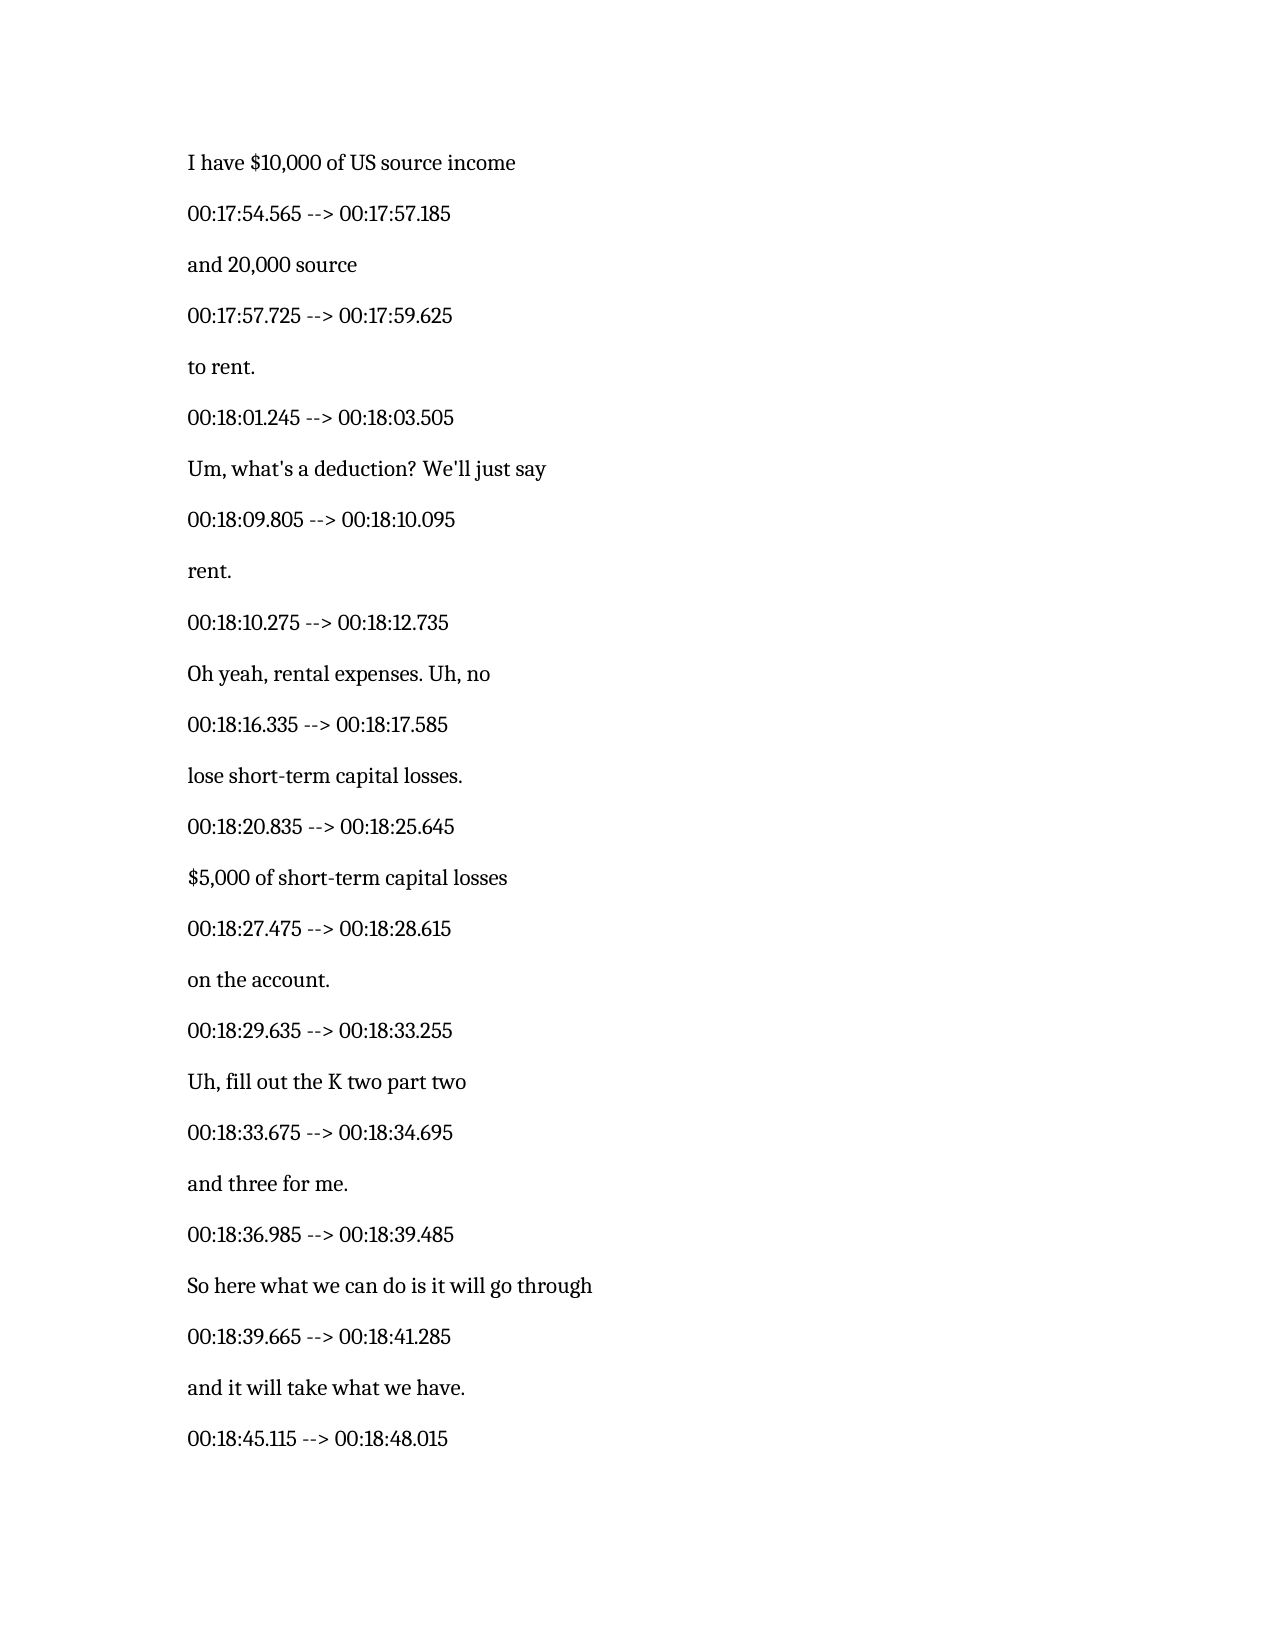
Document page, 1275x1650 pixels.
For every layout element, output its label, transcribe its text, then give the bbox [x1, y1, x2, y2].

text 00:18:27.475 --> 00:18:28.615 [187, 916, 1087, 942]
text 00:18:45.115 --> 00:18:48.015 [187, 1426, 1087, 1452]
text 00:18:33.675 --> 00:18:34.695 [187, 1120, 1087, 1146]
text 00:18:09.805 --> 00:18:10.095 [187, 507, 1087, 534]
text and three for me. [187, 1171, 1087, 1197]
text on the account. [187, 967, 1087, 993]
text 00:18:39.665 --> 00:18:41.285 [187, 1324, 1087, 1350]
text 00:18:20.835 --> 00:18:25.645 [187, 813, 1087, 840]
text and it will take what we have. [187, 1375, 1087, 1401]
text rent. [187, 558, 1087, 585]
text I have $10,000 of US source income [187, 150, 1087, 176]
text 00:18:36.985 --> 00:18:39.485 [187, 1222, 1087, 1248]
text 00:18:01.245 --> 00:18:03.505 [187, 405, 1087, 432]
text 00:18:29.635 --> 00:18:33.255 [187, 1018, 1087, 1044]
text 00:18:16.335 --> 00:18:17.585 [187, 711, 1087, 738]
text Uh, fill out the K two part two [187, 1069, 1087, 1095]
text Um, what's a deduction? We'll just say [187, 456, 1087, 483]
text $5,000 of short-term capital losses [187, 864, 1087, 891]
text 00:17:54.565 --> 00:17:57.185 [187, 201, 1087, 227]
text lose short-term capital losses. [187, 762, 1087, 789]
text 00:18:10.275 --> 00:18:12.735 [187, 609, 1087, 636]
text Oh yeah, rental expenses. Uh, no [187, 660, 1087, 687]
text to rent. [187, 354, 1087, 381]
text So here what we can do is it will go through [187, 1273, 1087, 1299]
text 00:17:57.725 --> 00:17:59.625 [187, 303, 1087, 329]
text and 20,000 source [187, 252, 1087, 278]
